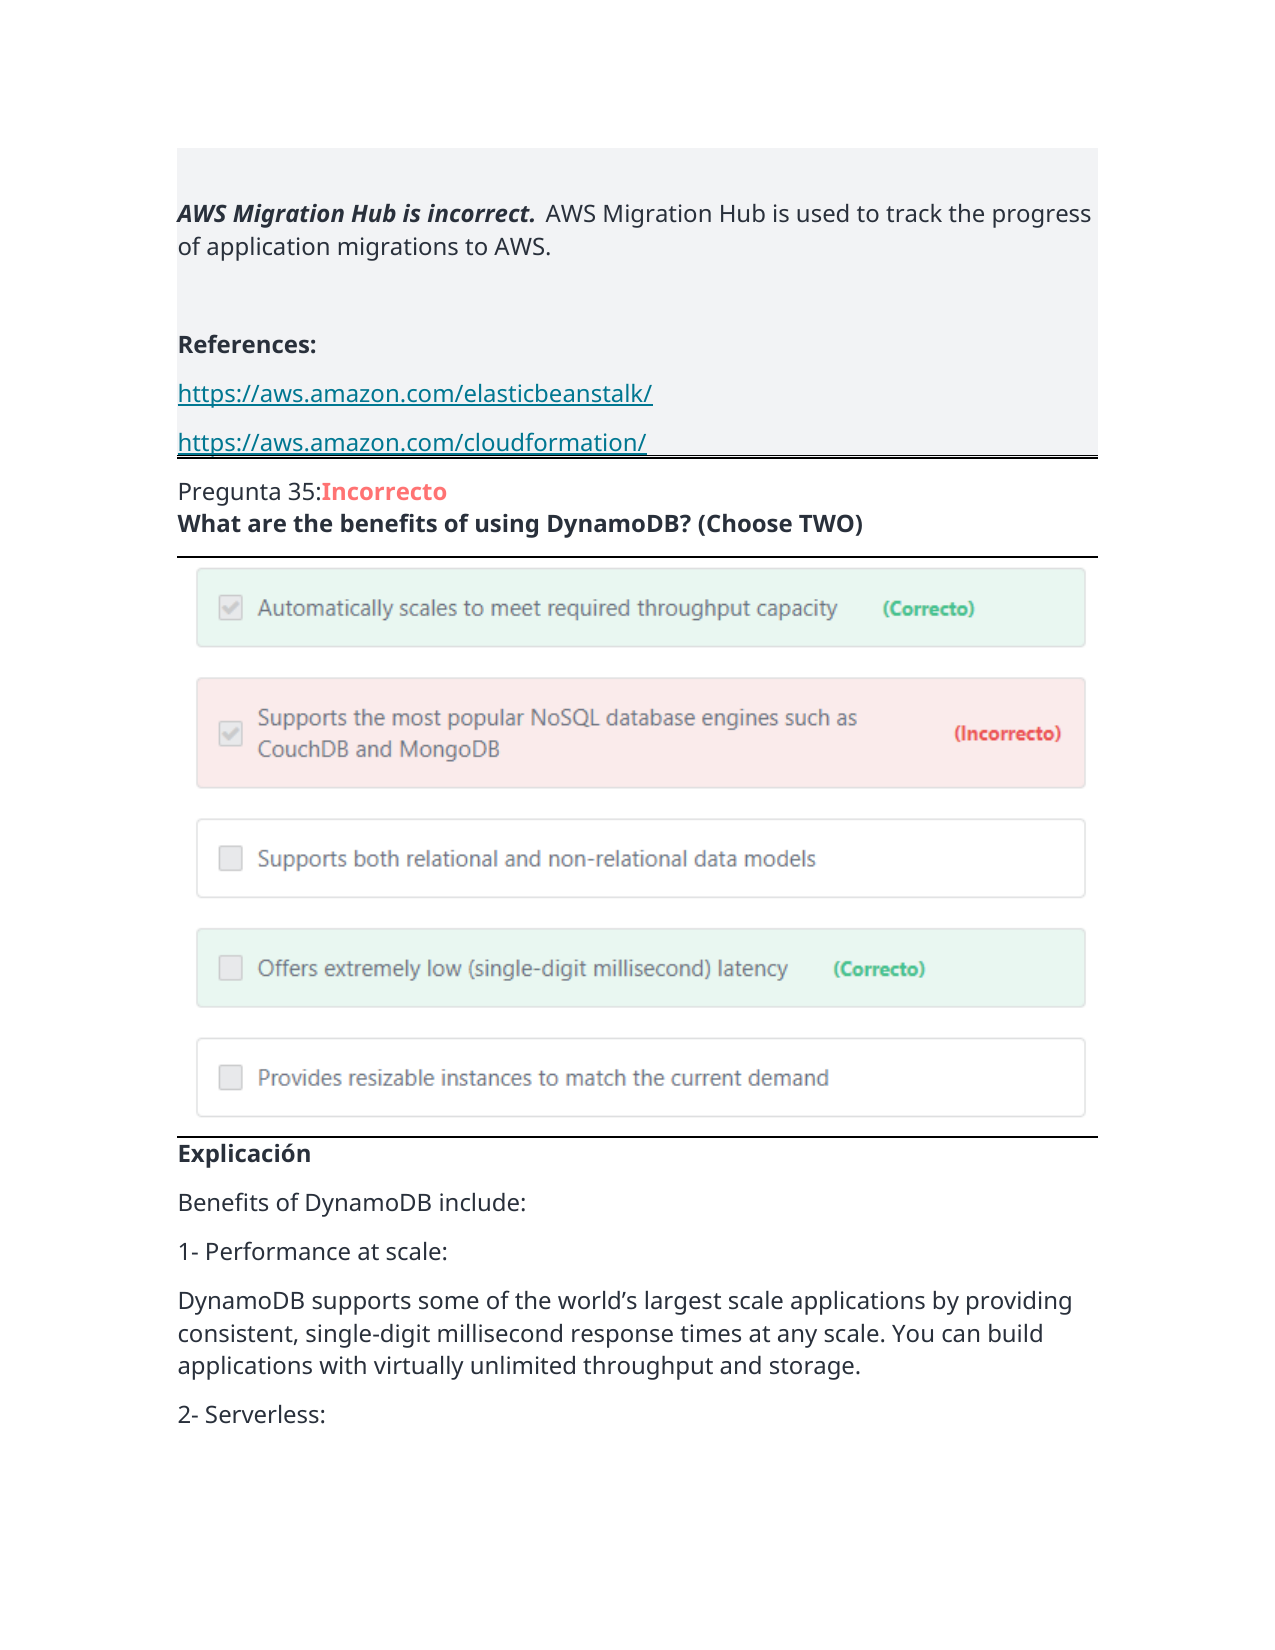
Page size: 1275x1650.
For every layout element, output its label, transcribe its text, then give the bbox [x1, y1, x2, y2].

picture [177, 560, 1098, 1134]
text 1- Performance at scale: [177, 1235, 1098, 1267]
text 2- Serverless: [177, 1398, 1098, 1431]
text Pregunta 35:Incorrecto [177, 474, 1098, 507]
text What are the benefits of using DynamoDB? (Choose TWO) [177, 507, 1098, 540]
text https://aws.amazon.com/elasticbeanstalk/ [177, 376, 1098, 409]
text DynamoDB supports some of the world’s largest scale applications by providing consistent, single-digit millisecond response times at any scale. You can build applications with virtually unlimited throughput and storage. [177, 1284, 1098, 1382]
text Explicación [177, 1138, 1098, 1169]
text References: [177, 327, 1098, 360]
text https://aws.amazon.com/cloudformation/ [177, 426, 1098, 455]
text Benefits of DynamoDB include: [177, 1186, 1098, 1218]
text AWS Migration Hub is incorrect. AWS Migration Hub is used to track the progress of application migrations to AWS. [177, 197, 1098, 262]
